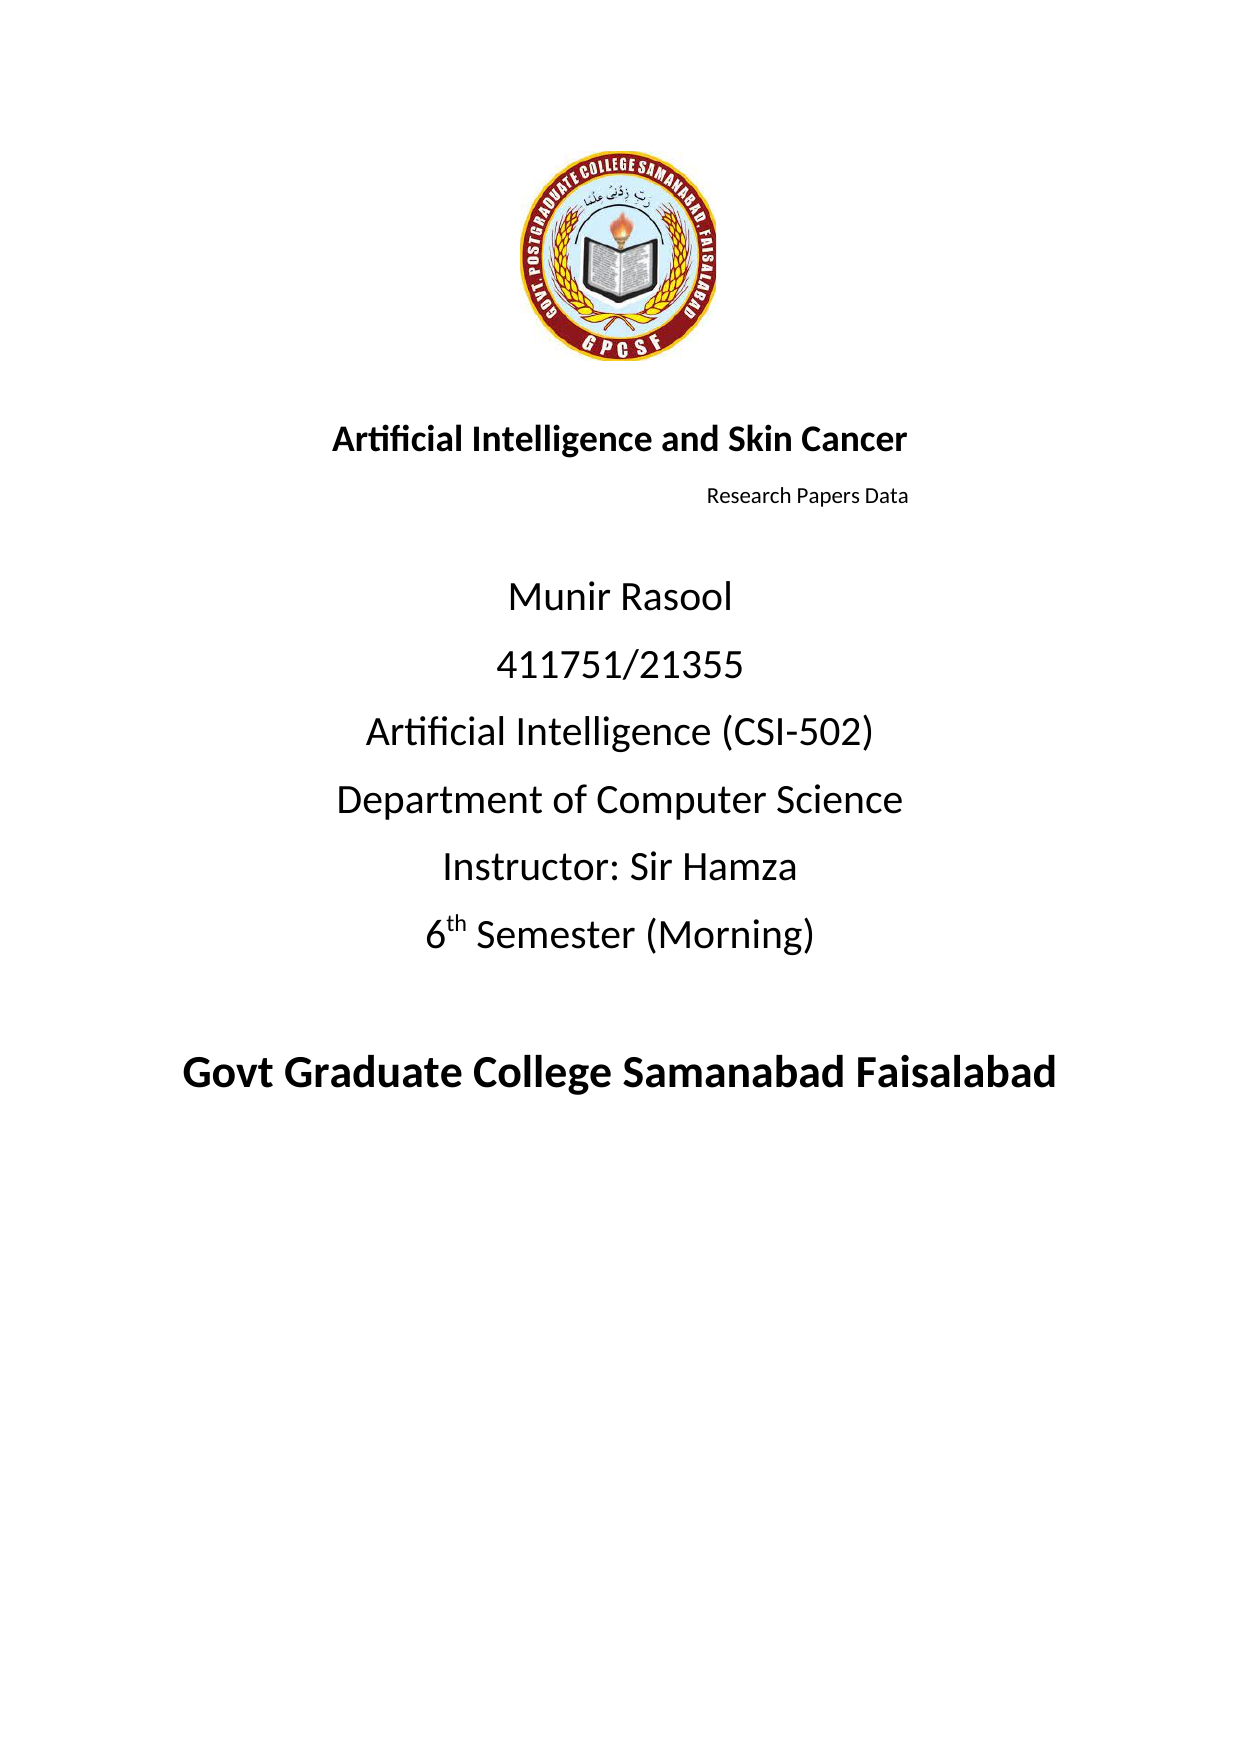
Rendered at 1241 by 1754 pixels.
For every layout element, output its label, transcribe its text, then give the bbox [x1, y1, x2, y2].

text Artificial Intelligence (CSI-502) [150, 705, 1090, 756]
picture [519, 151, 717, 361]
text Govt Graduate College Samanabad Faisalabad [150, 1043, 1090, 1098]
text 411751/21355 [150, 638, 1090, 688]
text Department of Computer Science [150, 773, 1090, 823]
text 6th Semester (Morning) [150, 908, 1090, 958]
text Research Papers Data [525, 481, 1090, 509]
text Artificial Intelligence and Skin Cancer [150, 414, 1090, 460]
text Instructor: Sir Hamza [150, 840, 1090, 891]
text Munir Rasool [150, 570, 1090, 621]
